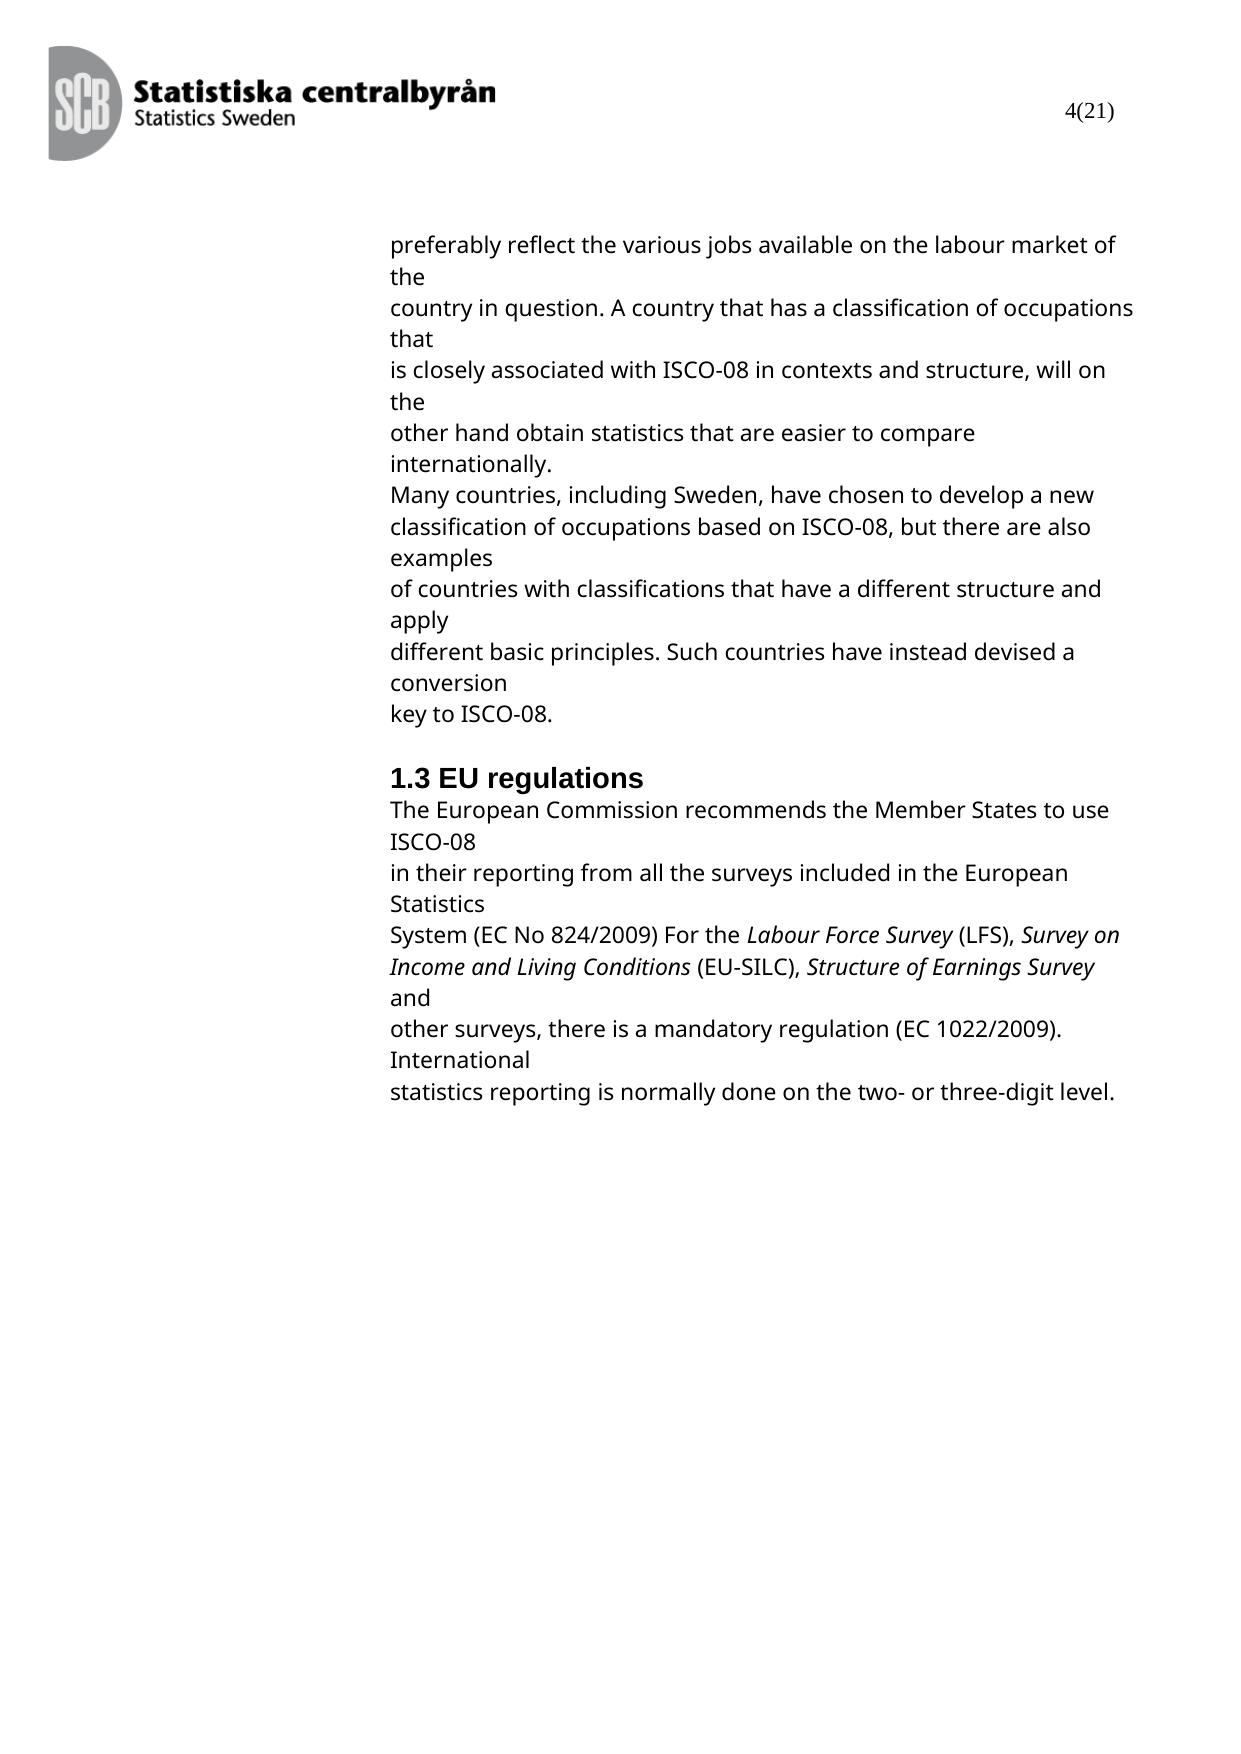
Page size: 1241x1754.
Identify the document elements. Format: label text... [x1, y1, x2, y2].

text in their reporting from all the surveys included in the European Statistics [390, 857, 1137, 919]
text classification of occupations based on ISCO-08, but there are also examples [390, 511, 1137, 573]
text 1.3 EU regulations [390, 761, 1137, 794]
text other hand obtain statistics that are easier to compare internationally. [390, 417, 1137, 479]
text Many countries, including Sweden, have chosen to develop a new [390, 479, 1137, 511]
text System (EC No 824/2009) For the Labour Force Survey (LFS), Survey on [390, 919, 1137, 950]
text statistics reporting is normally done on the two- or three-digit level. [390, 1075, 1137, 1107]
text different basic principles. Such countries have instead devised a conversion [390, 636, 1137, 698]
text other surveys, there is a mandatory regulation (EC 1022/2009). International [390, 1013, 1137, 1075]
text country in question. A country that has a classification of occupations that [390, 292, 1137, 354]
text is closely associated with ISCO-08 in contexts and structure, will on the [390, 354, 1137, 417]
text of countries with classifications that have a different structure and apply [390, 573, 1137, 636]
text Income and Living Conditions (EU-SILC), Structure of Earnings Survey and [390, 950, 1137, 1013]
text key to ISCO-08. [390, 698, 1137, 729]
text preferably reflect the various jobs available on the labour market of the [390, 229, 1137, 292]
text The European Commission recommends the Member States to use ISCO-08 [390, 794, 1137, 857]
picture [48, 46, 496, 161]
